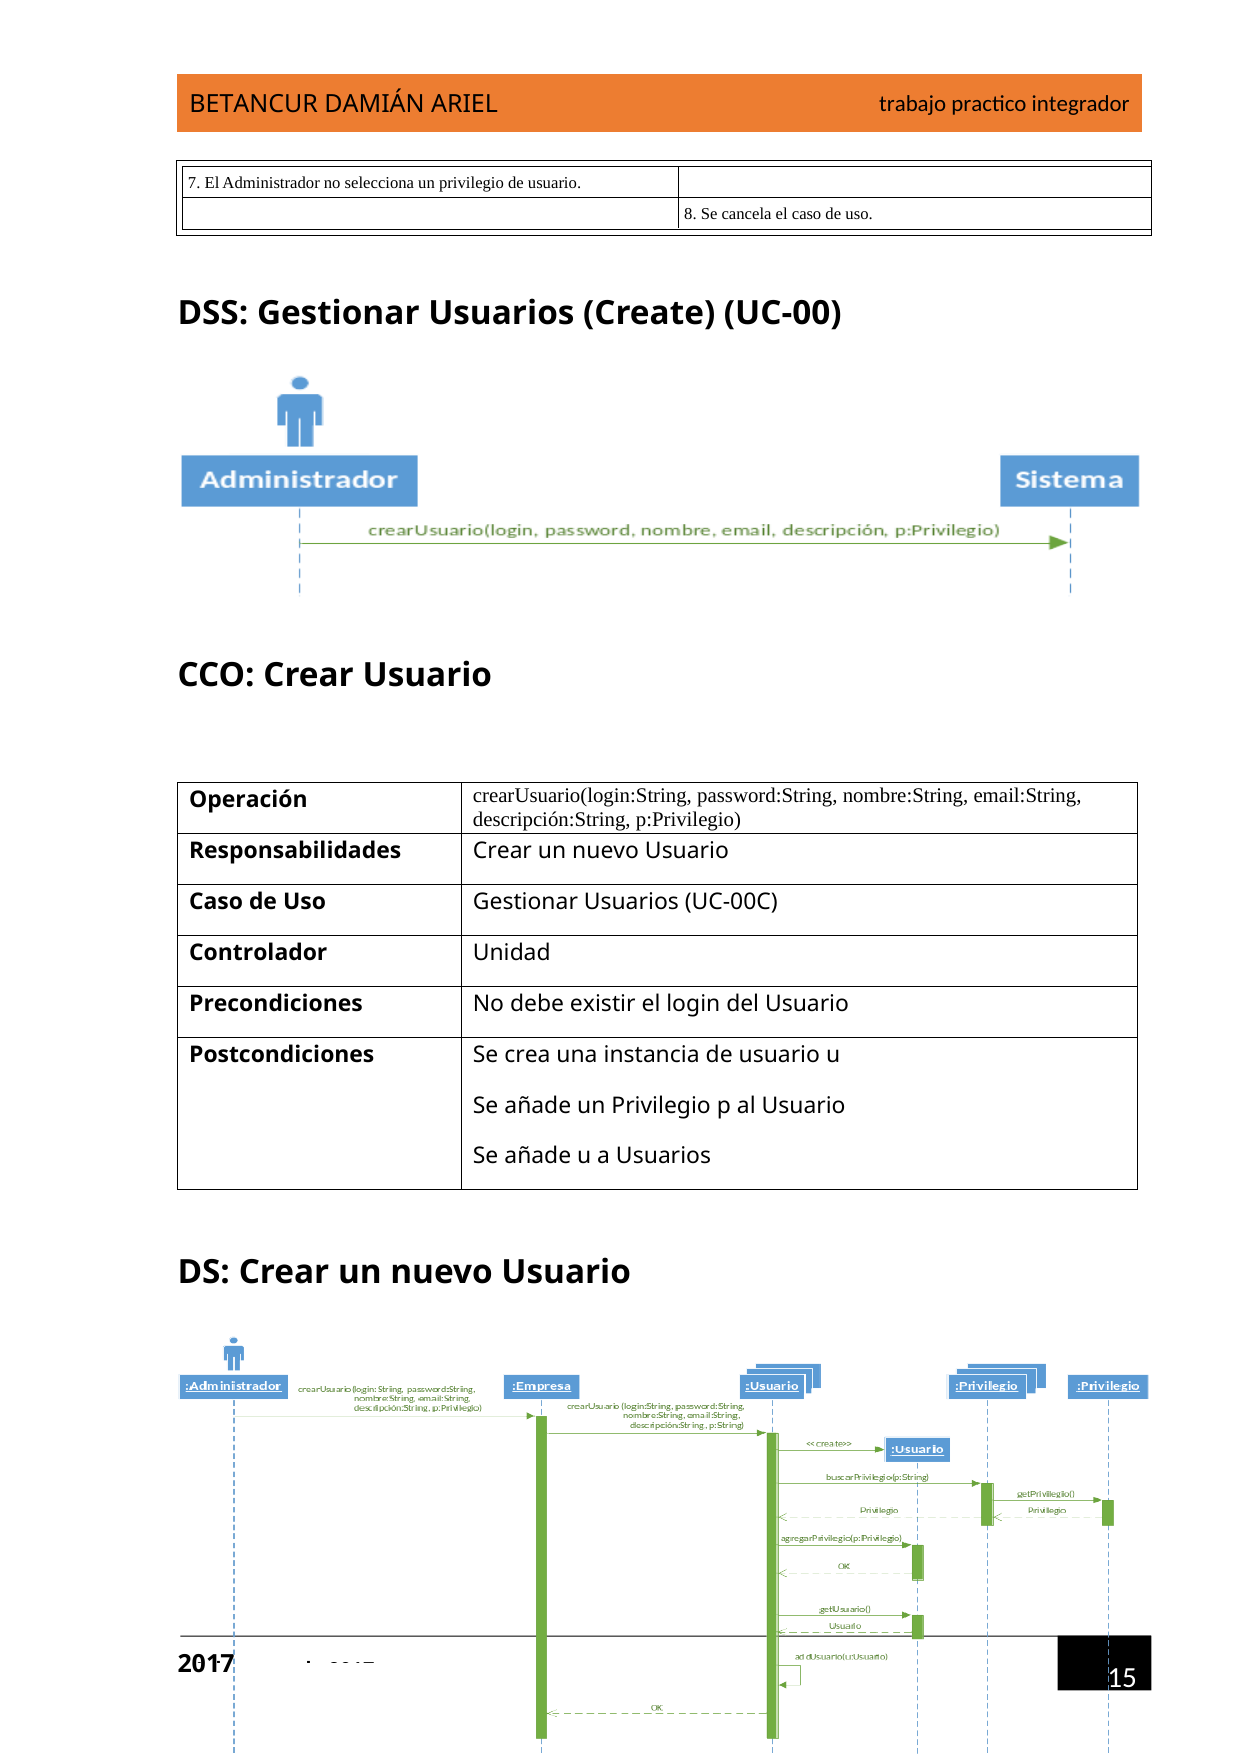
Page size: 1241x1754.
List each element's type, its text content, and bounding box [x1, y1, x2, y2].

table_cell Se crea una instancia de usuario u Se añade un Privilegio p al Usuario Se añade u a Usuarios [462, 1038, 1137, 1189]
table_cell No debe existir el login del Usuario [462, 987, 1137, 1037]
table_header crearUsuario(login:String, password:String, nombre:String, email:String, descripción:String, p:Privilegio) [462, 783, 1137, 833]
table_cell Postcondiciones [178, 1038, 461, 1189]
table_cell Controlador [178, 936, 461, 986]
table_cell Crear un nuevo Usuario [462, 834, 1137, 884]
text DS: Crear un nuevo Usuario [177, 1248, 1152, 1293]
text DSS: Gestionar Usuarios (Create) (UC-00) [177, 289, 1152, 334]
table_cell Gestionar Usuarios (UC-00C) [462, 885, 1137, 935]
table_cell Responsabilidades [178, 834, 461, 884]
table_header Operación [178, 783, 461, 833]
table_cell Unidad [462, 936, 1137, 986]
table_cell [177, 161, 1151, 235]
text CCO: Crear Usuario [177, 650, 1152, 696]
table_cell Precondiciones [178, 987, 461, 1037]
table_cell Caso de Uso [178, 885, 461, 935]
